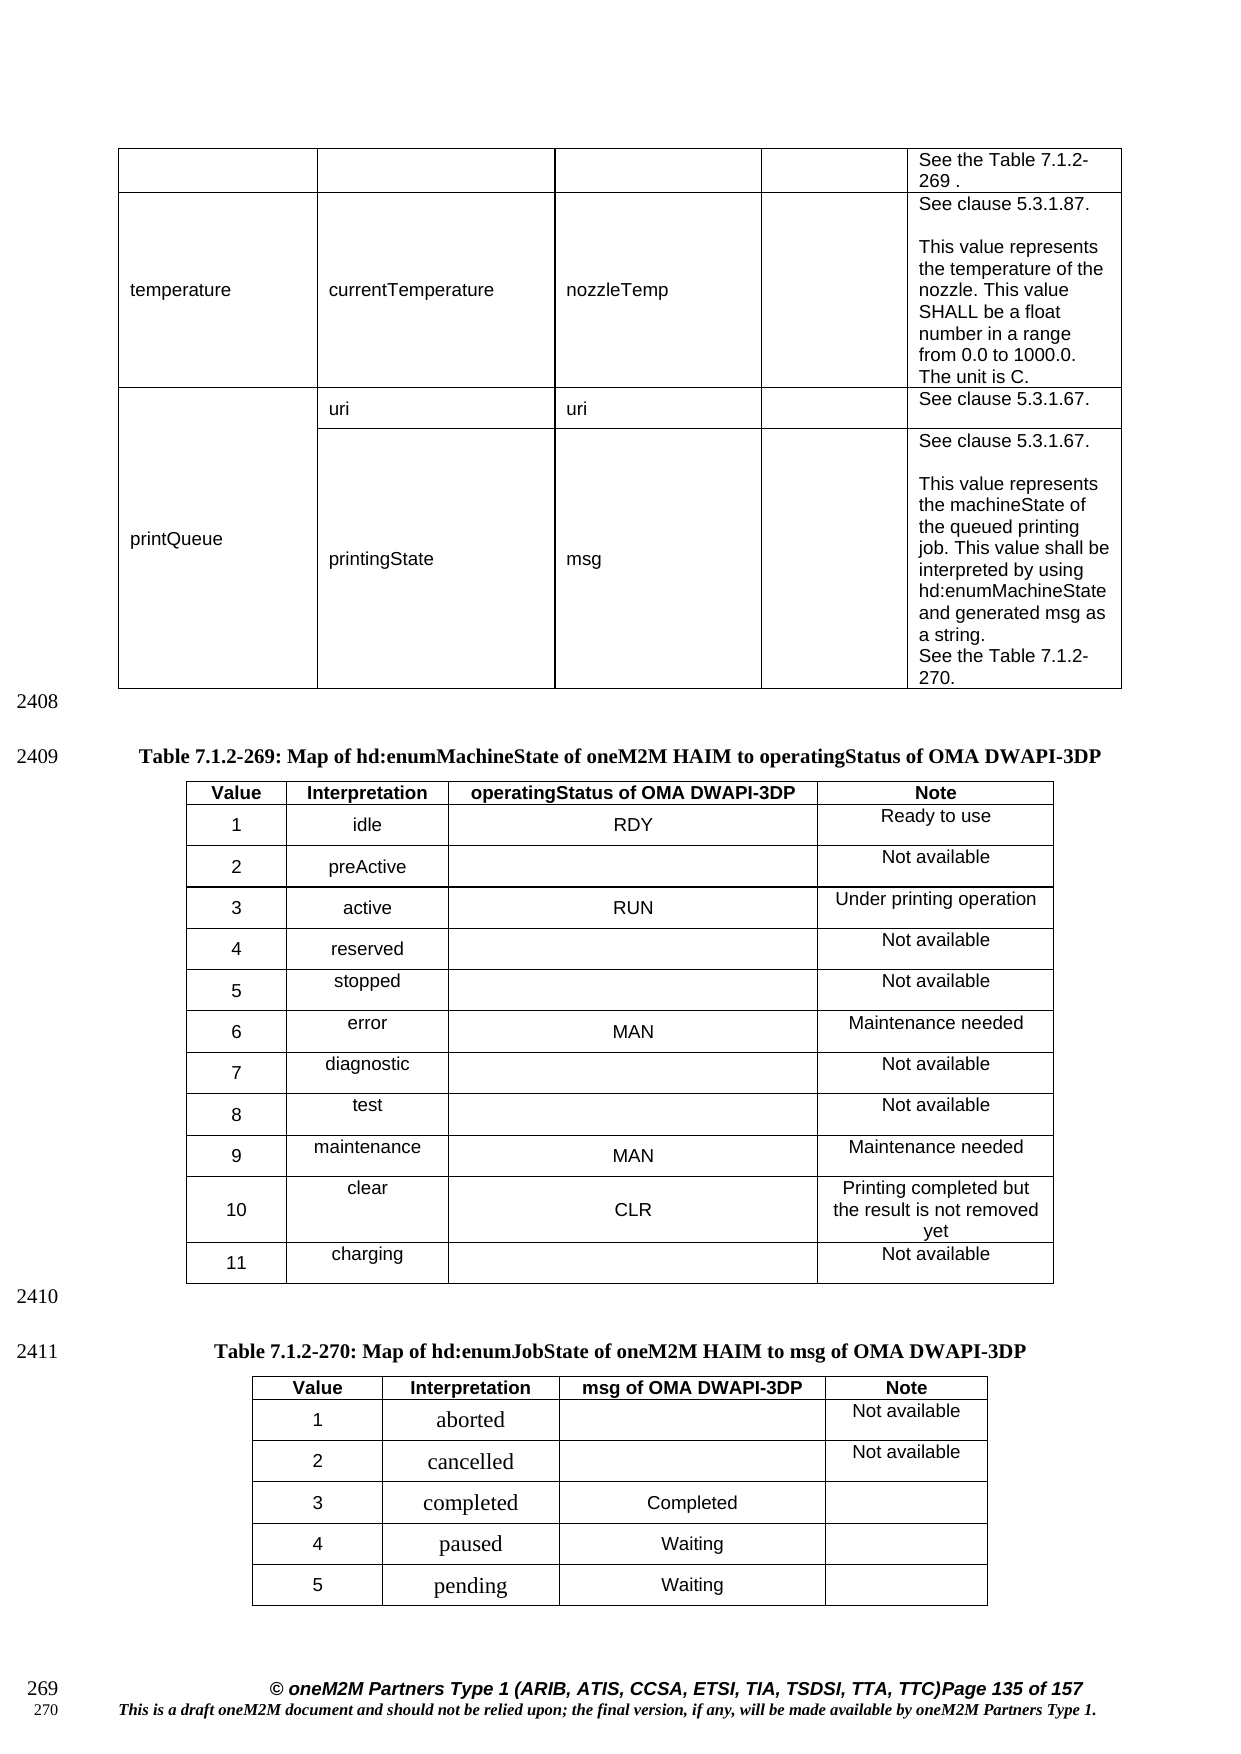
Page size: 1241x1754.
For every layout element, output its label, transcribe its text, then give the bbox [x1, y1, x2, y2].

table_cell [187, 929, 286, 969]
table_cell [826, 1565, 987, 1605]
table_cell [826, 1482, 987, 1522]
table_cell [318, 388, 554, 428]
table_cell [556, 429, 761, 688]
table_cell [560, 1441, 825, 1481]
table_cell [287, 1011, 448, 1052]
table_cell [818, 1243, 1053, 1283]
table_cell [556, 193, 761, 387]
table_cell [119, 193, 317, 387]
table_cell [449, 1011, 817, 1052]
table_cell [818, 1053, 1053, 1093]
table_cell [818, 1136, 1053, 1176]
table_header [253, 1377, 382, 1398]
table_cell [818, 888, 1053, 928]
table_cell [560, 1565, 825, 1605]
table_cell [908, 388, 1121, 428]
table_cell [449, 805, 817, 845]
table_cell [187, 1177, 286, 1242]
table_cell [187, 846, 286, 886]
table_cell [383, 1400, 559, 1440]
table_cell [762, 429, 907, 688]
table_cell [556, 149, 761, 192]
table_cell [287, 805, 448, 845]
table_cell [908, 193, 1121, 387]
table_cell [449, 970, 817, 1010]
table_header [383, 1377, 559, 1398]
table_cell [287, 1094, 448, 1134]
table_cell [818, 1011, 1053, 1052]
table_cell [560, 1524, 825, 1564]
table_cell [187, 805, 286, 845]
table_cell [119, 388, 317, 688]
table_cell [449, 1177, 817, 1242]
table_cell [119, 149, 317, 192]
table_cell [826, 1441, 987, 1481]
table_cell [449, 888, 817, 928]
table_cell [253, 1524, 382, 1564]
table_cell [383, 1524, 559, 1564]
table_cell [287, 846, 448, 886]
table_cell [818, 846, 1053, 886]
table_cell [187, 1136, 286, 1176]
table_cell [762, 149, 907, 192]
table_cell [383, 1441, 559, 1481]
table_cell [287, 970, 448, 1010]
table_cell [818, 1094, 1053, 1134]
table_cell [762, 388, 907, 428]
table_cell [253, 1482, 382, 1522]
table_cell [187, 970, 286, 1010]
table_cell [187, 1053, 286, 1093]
text Table 7.1.2-3: Map of hd:enumJobState of oneM2M HAIM to msg of OMA DWAPI-3DP [118, 1339, 1122, 1363]
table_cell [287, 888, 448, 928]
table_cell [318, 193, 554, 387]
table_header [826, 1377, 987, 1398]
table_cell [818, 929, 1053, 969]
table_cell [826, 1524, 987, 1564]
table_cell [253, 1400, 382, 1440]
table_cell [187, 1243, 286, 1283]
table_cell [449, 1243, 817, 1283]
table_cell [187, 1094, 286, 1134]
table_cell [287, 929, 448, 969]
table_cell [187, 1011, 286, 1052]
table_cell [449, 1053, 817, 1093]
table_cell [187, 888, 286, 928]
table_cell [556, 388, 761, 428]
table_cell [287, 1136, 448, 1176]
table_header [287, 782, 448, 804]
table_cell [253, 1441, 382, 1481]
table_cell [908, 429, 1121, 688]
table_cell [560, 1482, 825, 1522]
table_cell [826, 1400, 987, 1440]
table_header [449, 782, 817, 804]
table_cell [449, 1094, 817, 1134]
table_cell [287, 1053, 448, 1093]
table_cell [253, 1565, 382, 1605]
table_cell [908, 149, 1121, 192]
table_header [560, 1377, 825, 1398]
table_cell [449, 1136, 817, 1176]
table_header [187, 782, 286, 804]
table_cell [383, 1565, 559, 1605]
text Table 7.1.2-2: Map of hd:enumMachineState of oneM2M HAIM to operatingStatus of OMA DWAPI-3DP [118, 744, 1122, 768]
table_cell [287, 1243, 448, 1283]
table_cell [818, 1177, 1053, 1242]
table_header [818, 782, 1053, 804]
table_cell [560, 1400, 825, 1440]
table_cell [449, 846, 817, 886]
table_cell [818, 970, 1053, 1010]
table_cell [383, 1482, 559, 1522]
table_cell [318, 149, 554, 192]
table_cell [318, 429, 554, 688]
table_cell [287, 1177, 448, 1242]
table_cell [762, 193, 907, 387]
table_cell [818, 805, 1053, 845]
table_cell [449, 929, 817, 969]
